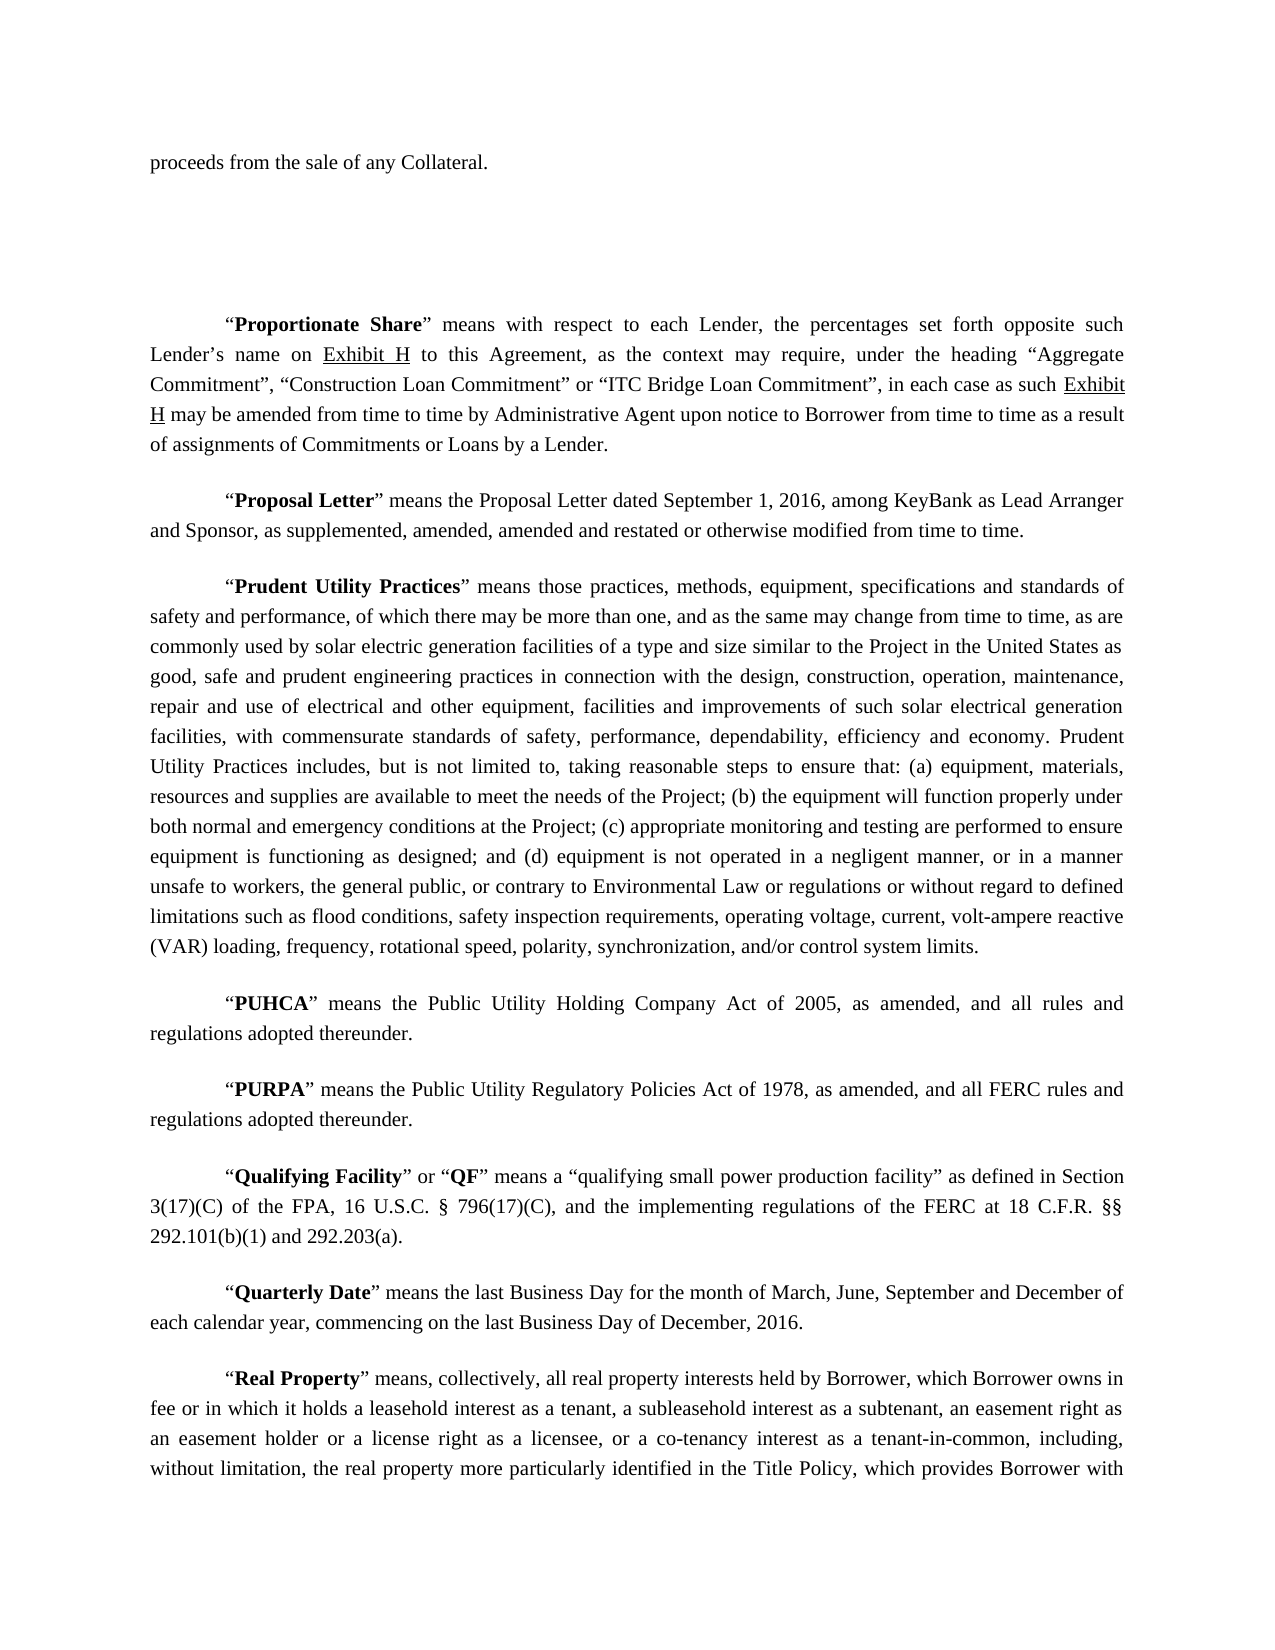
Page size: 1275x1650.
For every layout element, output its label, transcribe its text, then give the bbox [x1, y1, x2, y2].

text “PUHCA” means the Public Utility Holding Company Act of 2005, as amended, and all rules and regulations adopted thereunder. [150, 991, 1125, 1045]
text “Prudent Utility Practices” means those practices, methods, equipment, specifications and standards of safety and performance, of which there may be more than one, and as the same may change from time to time, as are commonly used by solar electric generation facilities of a type and size similar to the Project in the United States as good, safe and prudent engineering practices in connection with the design, construction, operation, maintenance, repair and use of electrical and other equipment, facilities and improvements of such solar electrical generation facilities, with commensurate standards of safety, performance, dependability, efficiency and economy. Prudent Utility Practices includes, but is not limited to, taking reasonable steps to ensure that: (a) equipment, materials, resources and supplies are available to meet the needs of the Project; (b) the equipment will function properly under both normal and emergency conditions at the Project; (c) appropriate monitoring and testing are performed to ensure equipment is functioning as designed; and (d) equipment is not operated in a negligent manner, or in a manner unsafe to workers, the general public, or contrary to Environmental Law or regulations or without regard to defined limitations such as flood conditions, safety inspection requirements, operating voltage, current, volt-ampere reactive (VAR) loading, frequency, rotational speed, polarity, synchronization, and/or control system limits. [150, 574, 1125, 958]
text “Proposal Letter” means the Proposal Letter dated September 1, 2016, among KeyBank as Lead Arranger and Sponsor, as supplemented, amended, amended and restated or otherwise modified from time to time. [150, 488, 1125, 542]
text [150, 1366, 1125, 1480]
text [150, 150, 1125, 174]
text “Proportionate Share” means with respect to each Lender, the percentages set forth opposite such Lender’s name on Exhibit H to this Agreement, as the context may require, under the heading “Aggregate Commitment”, “Construction Loan Commitment” or “ITC Bridge Loan Commitment”, in each case as such Exhibit H may be amended from time to time by Administrative Agent upon notice to Borrower from time to time as a result of assignments of Commitments or Loans by a Lender. [150, 312, 1125, 456]
text “PURPA” means the Public Utility Regulatory Policies Act of 1978, as amended, and all FERC rules and regulations adopted thereunder. [150, 1077, 1125, 1131]
text “Qualifying Facility” or “QF” means a “qualifying small power production facility” as defined in Section 3(17)(C) of the FPA, 16 U.S.C. § 796(17)(C), and the implementing regulations of the FERC at 18 C.F.R. §§ 292.101(b)(1) and 292.203(a). [150, 1163, 1125, 1248]
text “Quarterly Date” means the last Business Day for the month of March, June, September and December of each calendar year, commencing on the last Business Day of December, 2016. [150, 1280, 1125, 1334]
